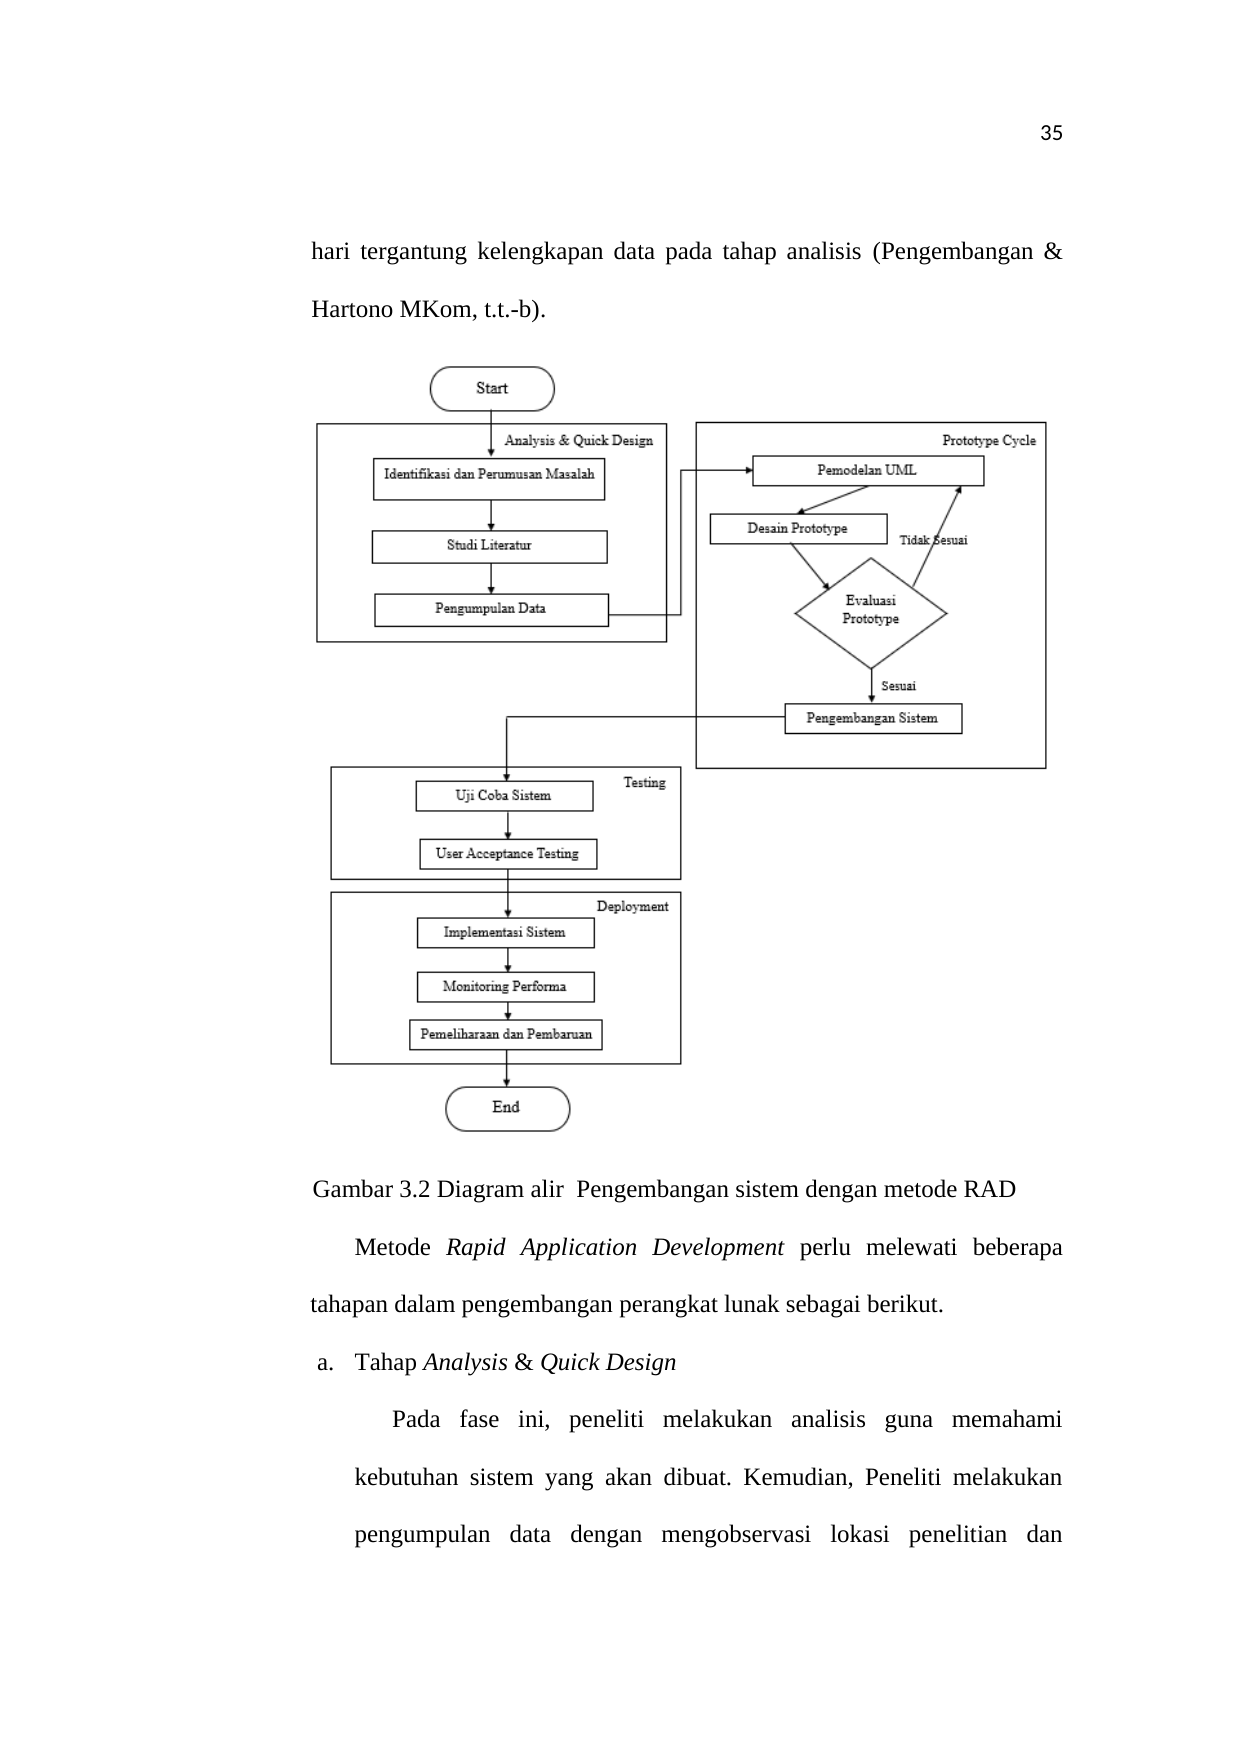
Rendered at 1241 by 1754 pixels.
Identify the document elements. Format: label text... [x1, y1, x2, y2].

text Metode Rapid Application Development perlu melewati beberapa tahapan dalam pengembangan perangkat lunak sebagai berikut. [310, 1232, 1063, 1318]
picture [310, 351, 1066, 1146]
text Gambar 3.2 Diagram alir Pengembangan sistem dengan metode RAD [266, 1174, 1063, 1203]
list Tahap Analysis & Quick Design [317, 1347, 1063, 1376]
